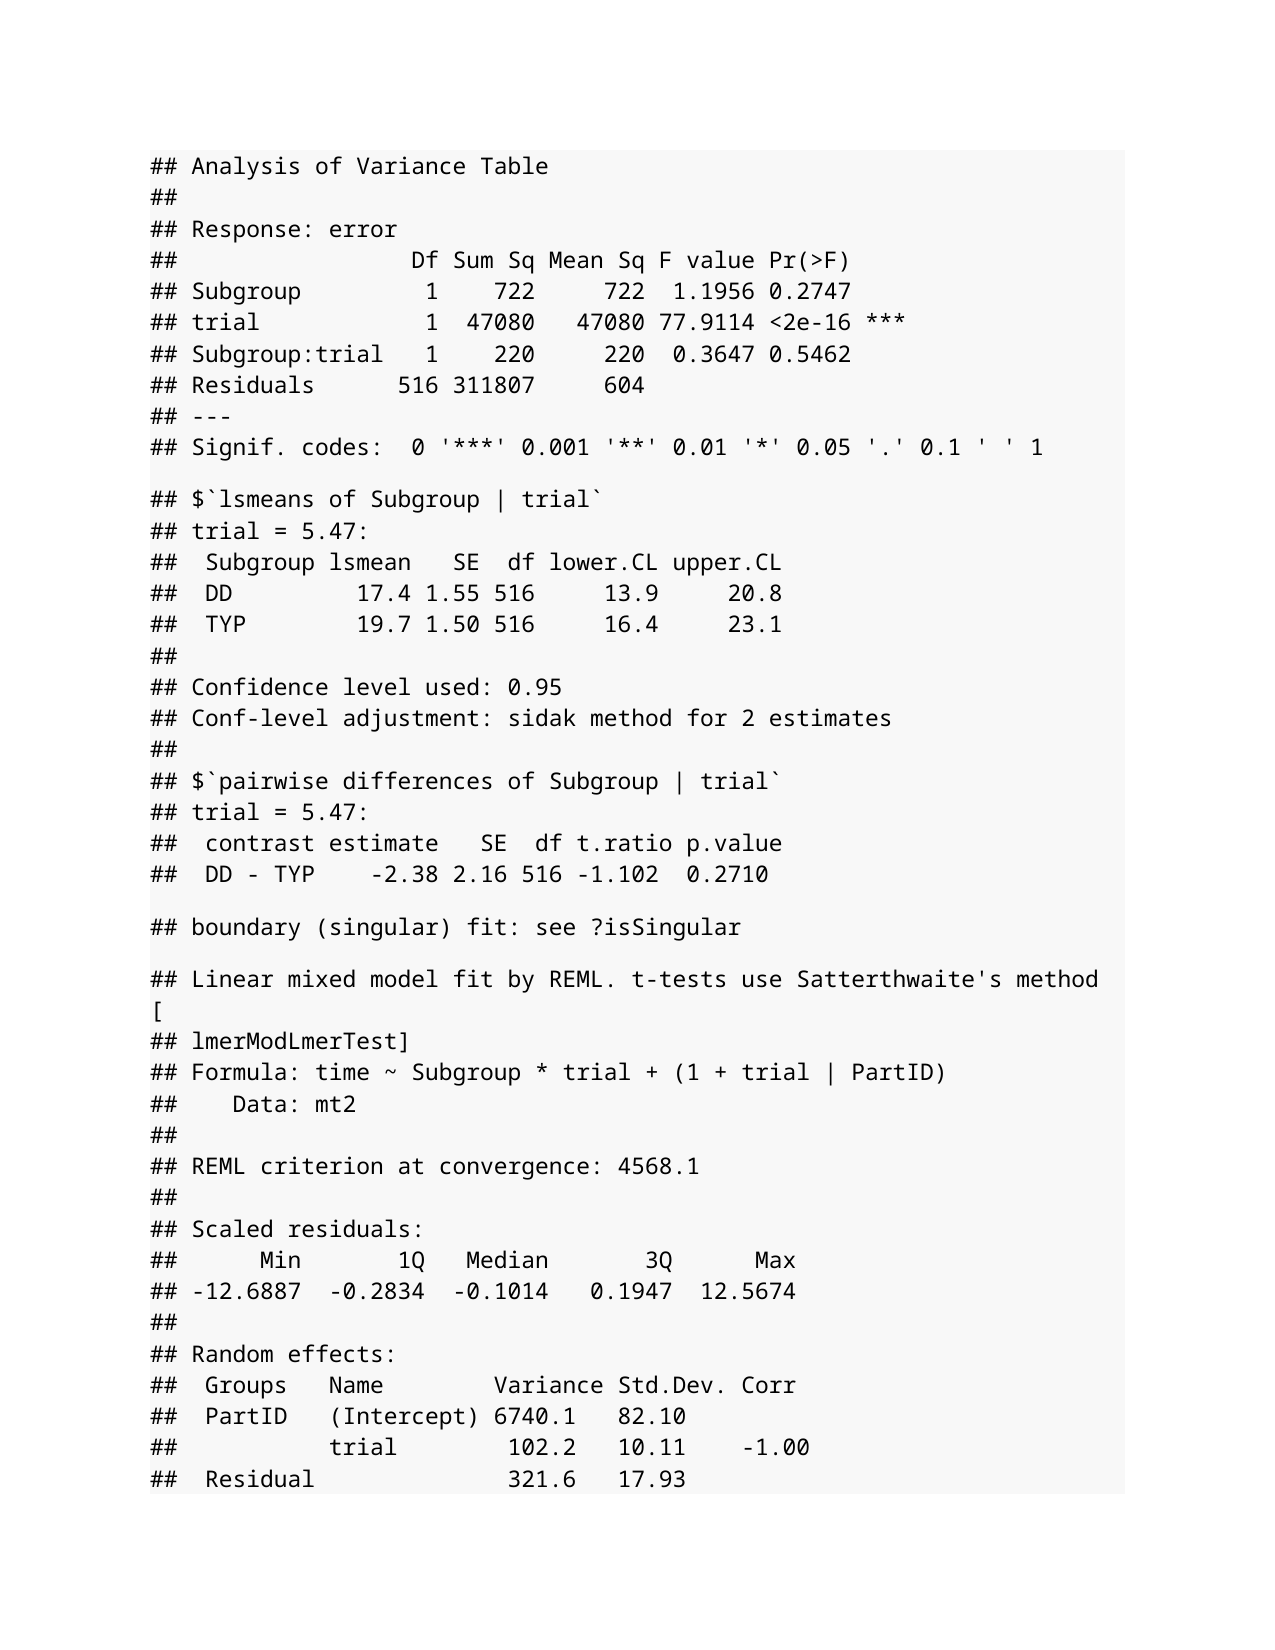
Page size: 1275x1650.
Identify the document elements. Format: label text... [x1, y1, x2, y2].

text ## boundary (singular) fit: see ?isSingular [150, 910, 1125, 942]
text ## $`lsmeans of Subgroup | trial` ## trial = 5.47: ## Subgroup lsmean SE df lower.CL upper.CL ## DD 17.4 1.55 516 13.9 20.8 ## TYP 19.7 1.50 516 16.4 23.1 ## ## Confidence level used: 0.95 ## Conf-level adjustment: sidak method for 2 estimates ## ## $`pairwise differences of Subgroup | trial` ## trial = 5.47: ## contrast estimate SE df t.ratio p.value ## DD - TYP -2.38 2.16 516 -1.102 0.2710 [150, 483, 1125, 889]
text ## Analysis of Variance Table ## ## Response: error ## Df Sum Sq Mean Sq F value Pr(>F) ## Subgroup 1 722 722 1.1956 0.2747 ## trial 1 47080 47080 77.9114 <2e-16 *** ## Subgroup:trial 1 220 220 0.3647 0.5462 ## Residuals 516 311807 604 ## --- ## Signif. codes: 0 '***' 0.001 '**' 0.01 '*' 0.05 '.' 0.1 ' ' 1 [150, 150, 1125, 462]
